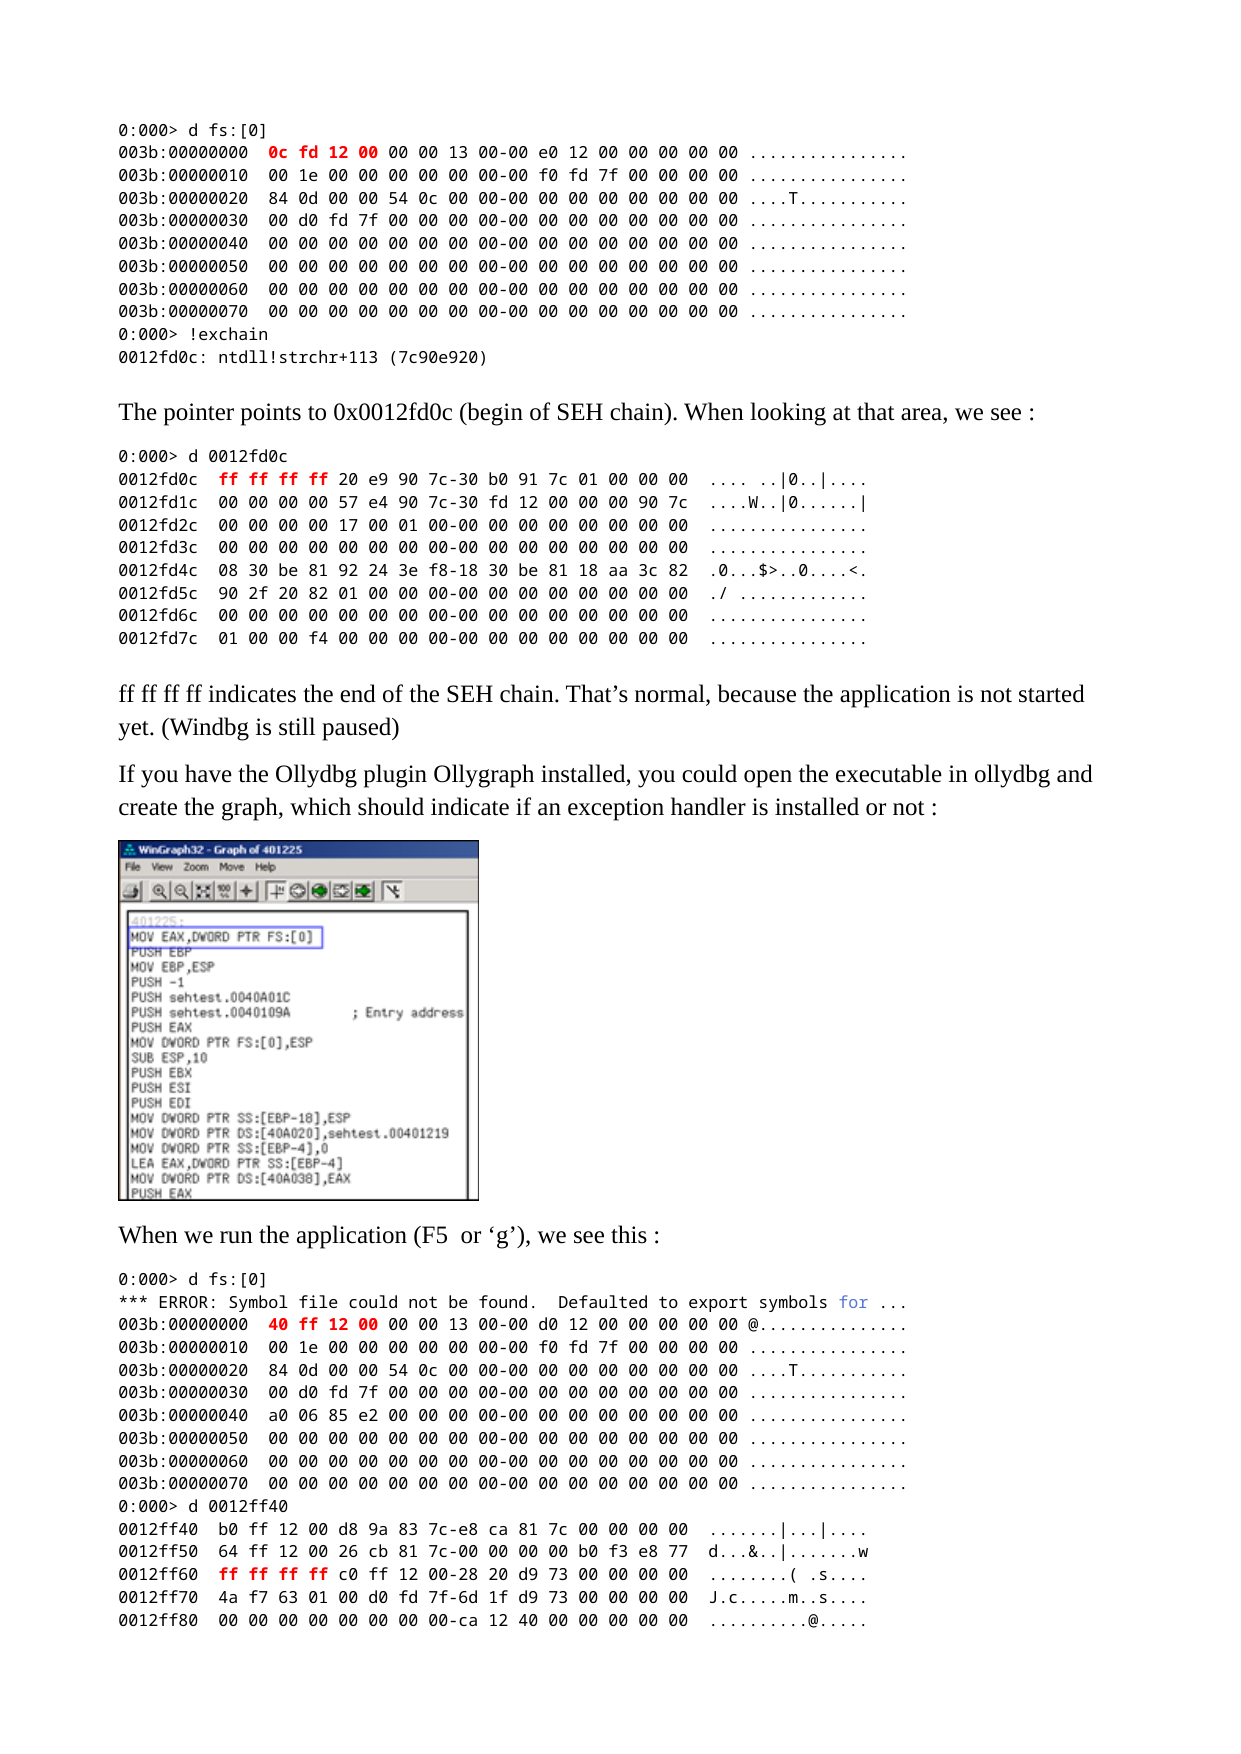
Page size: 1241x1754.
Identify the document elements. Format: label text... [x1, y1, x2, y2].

text 0:000> d fs:[0] [118, 118, 1122, 141]
text 003b:00000030 00 d0 fd 7f 00 00 00 00-00 00 00 00 00 00 00 00 ................ [118, 1381, 1122, 1404]
text 0012fd2c 00 00 00 00 17 00 01 00-00 00 00 00 00 00 00 00 ................ [118, 513, 1122, 536]
text 003b:00000000 0c fd 12 00 00 00 13 00-00 e0 12 00 00 00 00 00 ................ [118, 141, 1122, 163]
text 0012fd1c 00 00 00 00 57 e4 90 7c-30 fd 12 00 00 00 90 7c ....W..|0......| [118, 490, 1122, 513]
text 003b:00000010 00 1e 00 00 00 00 00 00-00 f0 fd 7f 00 00 00 00 ................ [118, 163, 1122, 186]
text 0012fd4c 08 30 be 81 92 24 3e f8-18 30 be 81 18 aa 3c 82 .0...$>..0....<. [118, 558, 1122, 581]
text 0012ff60 ff ff ff ff c0 ff 12 00-28 20 d9 73 00 00 00 00 ........( .s.... [118, 1563, 1122, 1585]
text 003b:00000040 00 00 00 00 00 00 00 00-00 00 00 00 00 00 00 00 ................ [118, 232, 1122, 254]
text 003b:00000020 84 0d 00 00 54 0c 00 00-00 00 00 00 00 00 00 00 ....T........... [118, 186, 1122, 209]
text 003b:00000070 00 00 00 00 00 00 00 00-00 00 00 00 00 00 00 00 ................ [118, 300, 1122, 322]
text 0012ff70 4a f7 63 01 00 d0 fd 7f-6d 1f d9 73 00 00 00 00 J.c.....m..s.... [118, 1585, 1122, 1608]
text 0012ff50 64 ff 12 00 26 cb 81 7c-00 00 00 00 b0 f3 e8 77 d...&..|.......w [118, 1540, 1122, 1563]
text 0:000> d 0012fd0c [118, 445, 1122, 468]
picture [118, 840, 479, 1201]
text ff ff ff ff indicates the end of the SEH chain. That’s normal, because the application is not started yet. (Windbg is still paused) [118, 679, 1122, 741]
text 003b:00000010 00 1e 00 00 00 00 00 00-00 f0 fd 7f 00 00 00 00 ................ [118, 1336, 1122, 1358]
text 003b:00000030 00 d0 fd 7f 00 00 00 00-00 00 00 00 00 00 00 00 ................ [118, 209, 1122, 232]
text 0012fd0c ff ff ff ff 20 e9 90 7c-30 b0 91 7c 01 00 00 00 .... ..|0..|.... [118, 468, 1122, 490]
text 003b:00000060 00 00 00 00 00 00 00 00-00 00 00 00 00 00 00 00 ................ [118, 277, 1122, 300]
text 003b:00000050 00 00 00 00 00 00 00 00-00 00 00 00 00 00 00 00 ................ [118, 254, 1122, 277]
text *** ERROR: Symbol file could not be found. Defaulted to export symbols for ... [118, 1290, 1122, 1313]
text 003b:00000040 a0 06 85 e2 00 00 00 00-00 00 00 00 00 00 00 00 ................ [118, 1404, 1122, 1426]
text 0012ff80 00 00 00 00 00 00 00 00-ca 12 40 00 00 00 00 00 ..........@..... [118, 1608, 1122, 1631]
text 003b:00000070 00 00 00 00 00 00 00 00-00 00 00 00 00 00 00 00 ................ [118, 1472, 1122, 1494]
text 003b:00000000 40 ff 12 00 00 00 13 00-00 d0 12 00 00 00 00 00 @............... [118, 1313, 1122, 1336]
text 0012fd3c 00 00 00 00 00 00 00 00-00 00 00 00 00 00 00 00 ................ [118, 536, 1122, 558]
text 0:000> d 0012ff40 [118, 1494, 1122, 1517]
text 003b:00000050 00 00 00 00 00 00 00 00-00 00 00 00 00 00 00 00 ................ [118, 1426, 1122, 1449]
text 003b:00000020 84 0d 00 00 54 0c 00 00-00 00 00 00 00 00 00 00 ....T........... [118, 1358, 1122, 1381]
text 0012fd5c 90 2f 20 82 01 00 00 00-00 00 00 00 00 00 00 00 ./ ............. [118, 581, 1122, 604]
text 0:000> !exchain [118, 322, 1122, 345]
text 003b:00000060 00 00 00 00 00 00 00 00-00 00 00 00 00 00 00 00 ................ [118, 1449, 1122, 1472]
text 0012fd0c: ntdll!strchr+113 (7c90e920) [118, 345, 1122, 368]
text 0012ff40 b0 ff 12 00 d8 9a 83 7c-e8 ca 81 7c 00 00 00 00 .......|...|.... [118, 1517, 1122, 1540]
text If you have the Ollydbg plugin Ollygraph installed, you could open the executable in ollydbg and create the graph, which should indicate if an exception handler is installed or not : [118, 759, 1122, 821]
text 0:000> d fs:[0] [118, 1267, 1122, 1290]
text 0012fd6c 00 00 00 00 00 00 00 00-00 00 00 00 00 00 00 00 ................ [118, 604, 1122, 627]
text When we run the application (F5 or ‘g’), we see this : [118, 1220, 1122, 1249]
text 0012fd7c 01 00 00 f4 00 00 00 00-00 00 00 00 00 00 00 00 ................ [118, 627, 1122, 649]
text The pointer points to 0x0012fd0c (begin of SEH chain). When looking at that area, we see : [118, 397, 1122, 426]
